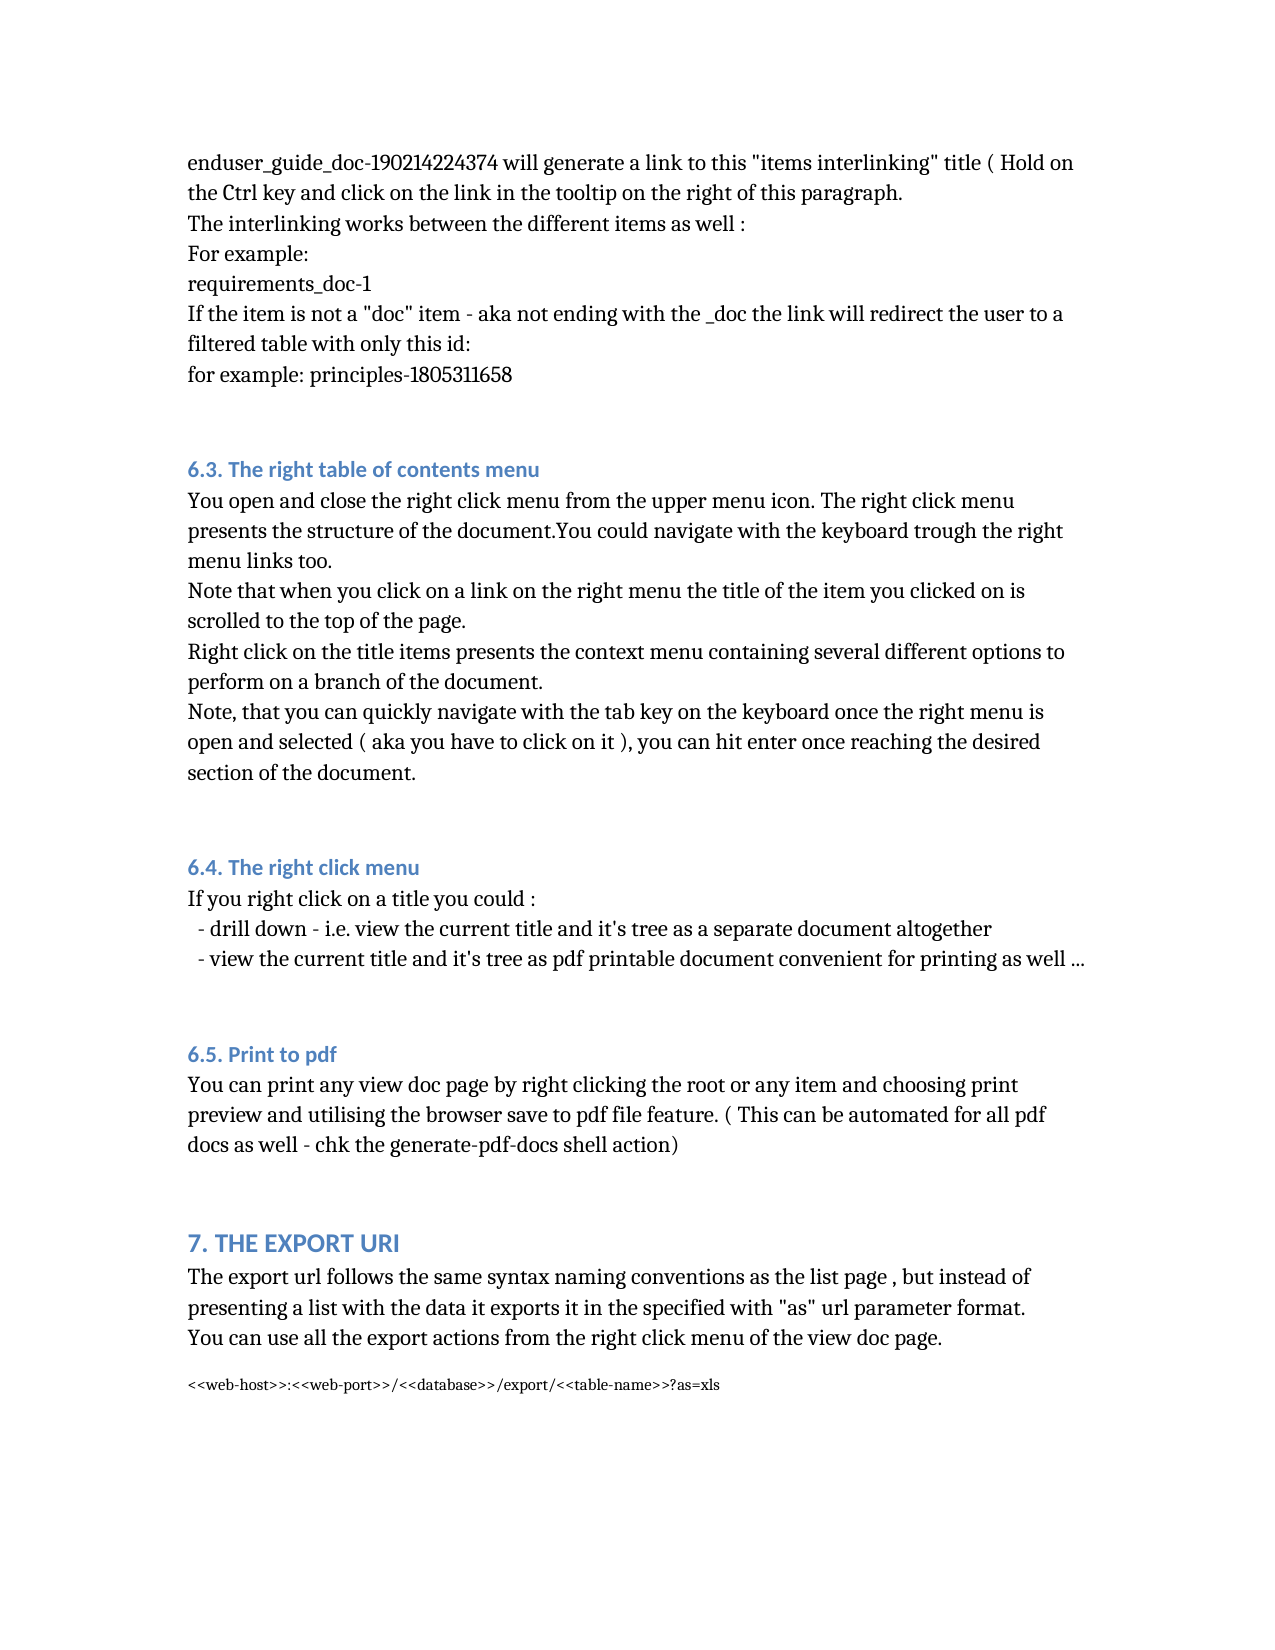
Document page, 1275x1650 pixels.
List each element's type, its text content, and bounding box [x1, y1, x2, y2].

text <<web-host>>:<<web-port>>/<<database>>/export/<<table-name>>?as=xls [187, 1376, 1087, 1395]
text The export url follows the same syntax naming conventions as the list page , but instead of presenting a list with the data it exports it in the specified with "as" url parameter format. You can use all the export actions from the right click menu of the view doc page. [187, 1264, 1087, 1351]
subtitle 7. THE EXPORT URI [187, 1226, 1087, 1259]
text You can print any view doc page by right clicking the root or any item and choosing print preview and utilising the browser save to pdf file feature. ( This can be automated for all pdf docs as well - chk the generate-pdf-docs shell action) [187, 1072, 1087, 1159]
subtitle 6.5. Print to pdf [187, 1040, 1087, 1068]
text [187, 150, 1087, 388]
subtitle 6.4. The right click menu [187, 853, 1087, 881]
subtitle 6.3. The right table of contents menu [187, 455, 1087, 483]
text You open and close the right click menu from the upper menu icon. The right click menu presents the structure of the document.You could navigate with the keyboard trough the right menu links too. Note that when you click on a link on the right menu the title of the item you clicked on is scrolled to the top of the page. Right click on the title items presents the context menu containing several different options to perform on a branch of the document. Note, that you can quickly navigate with the tab key on the keyboard once the right menu is open and selected ( aka you have to click on it ), you can hit enter once reaching the desired section of the document. [187, 487, 1087, 786]
text If you right click on a title you could : - drill down - i.e. view the current title and it's tree as a separate document altogether - view the current title and it's tree as pdf printable document convenient for printing as well ... [187, 885, 1087, 972]
